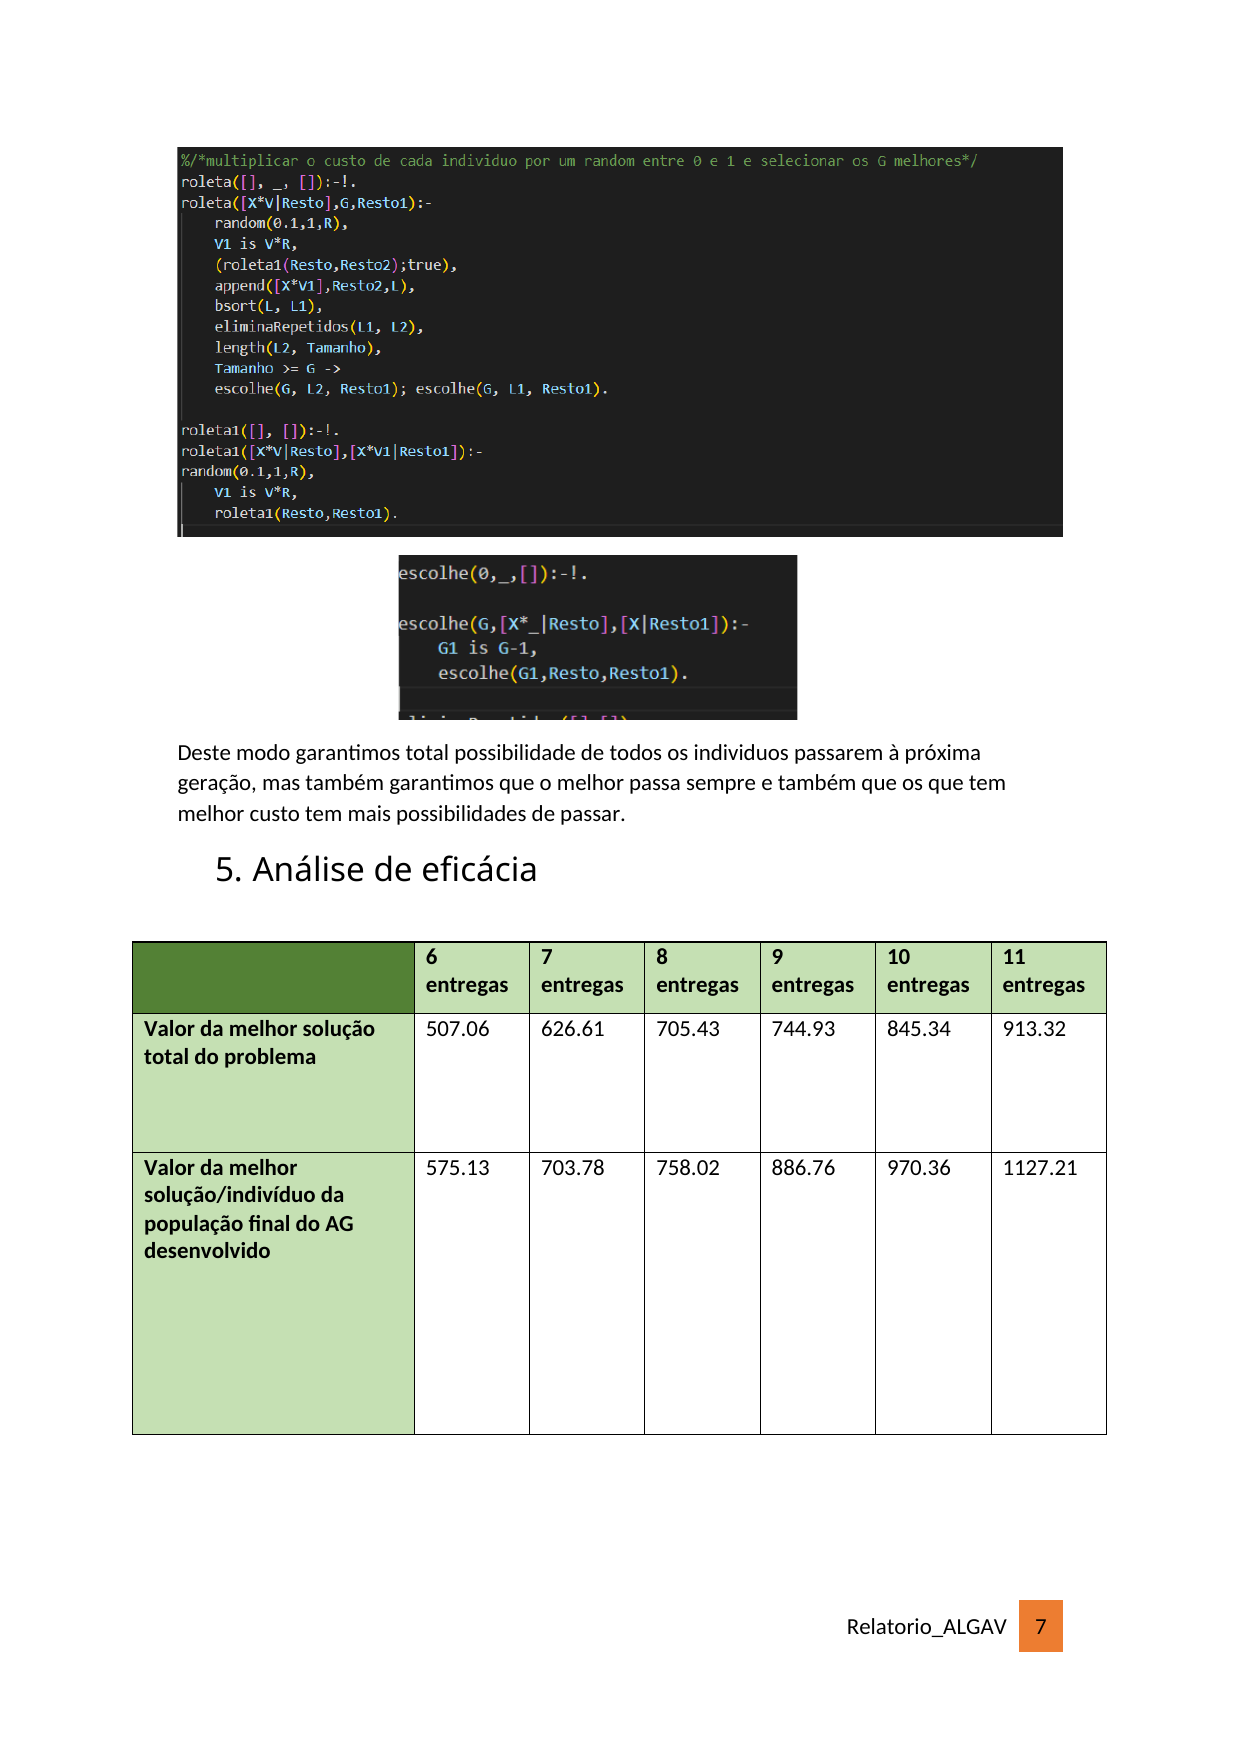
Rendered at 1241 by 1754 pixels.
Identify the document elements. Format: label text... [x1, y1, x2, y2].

table_header 11 entregas [992, 943, 1106, 1013]
table_cell 758.02 [645, 1153, 760, 1434]
table_cell 705.43 [645, 1014, 760, 1152]
table_header 9 entregas [761, 943, 875, 1013]
table_header [133, 943, 414, 1013]
table_cell 845.34 [876, 1014, 991, 1152]
table_header 8 entregas [645, 943, 760, 1013]
table_cell 626.61 [530, 1014, 644, 1152]
table_cell 744.93 [761, 1014, 875, 1152]
table_cell 703.78 [530, 1153, 644, 1434]
table_cell 886.76 [761, 1153, 875, 1434]
subtitle Análise de eficácia [215, 846, 1063, 891]
table_header 10 entregas [876, 943, 991, 1013]
table_cell 507.06 [415, 1014, 529, 1152]
text Deste modo garantimos total possibilidade de todos os individuos passarem à próxima geração, mas também garantimos que o melhor passa sempre e também que os que tem melhor custo tem mais possibilidades de passar. [177, 738, 1063, 827]
table_cell 575.13 [415, 1153, 529, 1434]
picture [177, 147, 1063, 537]
table_cell 970.36 [876, 1153, 991, 1434]
table_header 6 entregas [415, 943, 529, 1013]
picture [398, 555, 798, 720]
table_header 7 entregas [530, 943, 644, 1013]
table_cell Valor da melhor solução/indivíduo da população final do AG desenvolvido [133, 1153, 414, 1434]
table_cell Valor da melhor solução total do problema [133, 1014, 414, 1152]
table_cell 913.32 [992, 1014, 1106, 1152]
table_cell 1127.21 [992, 1153, 1106, 1434]
